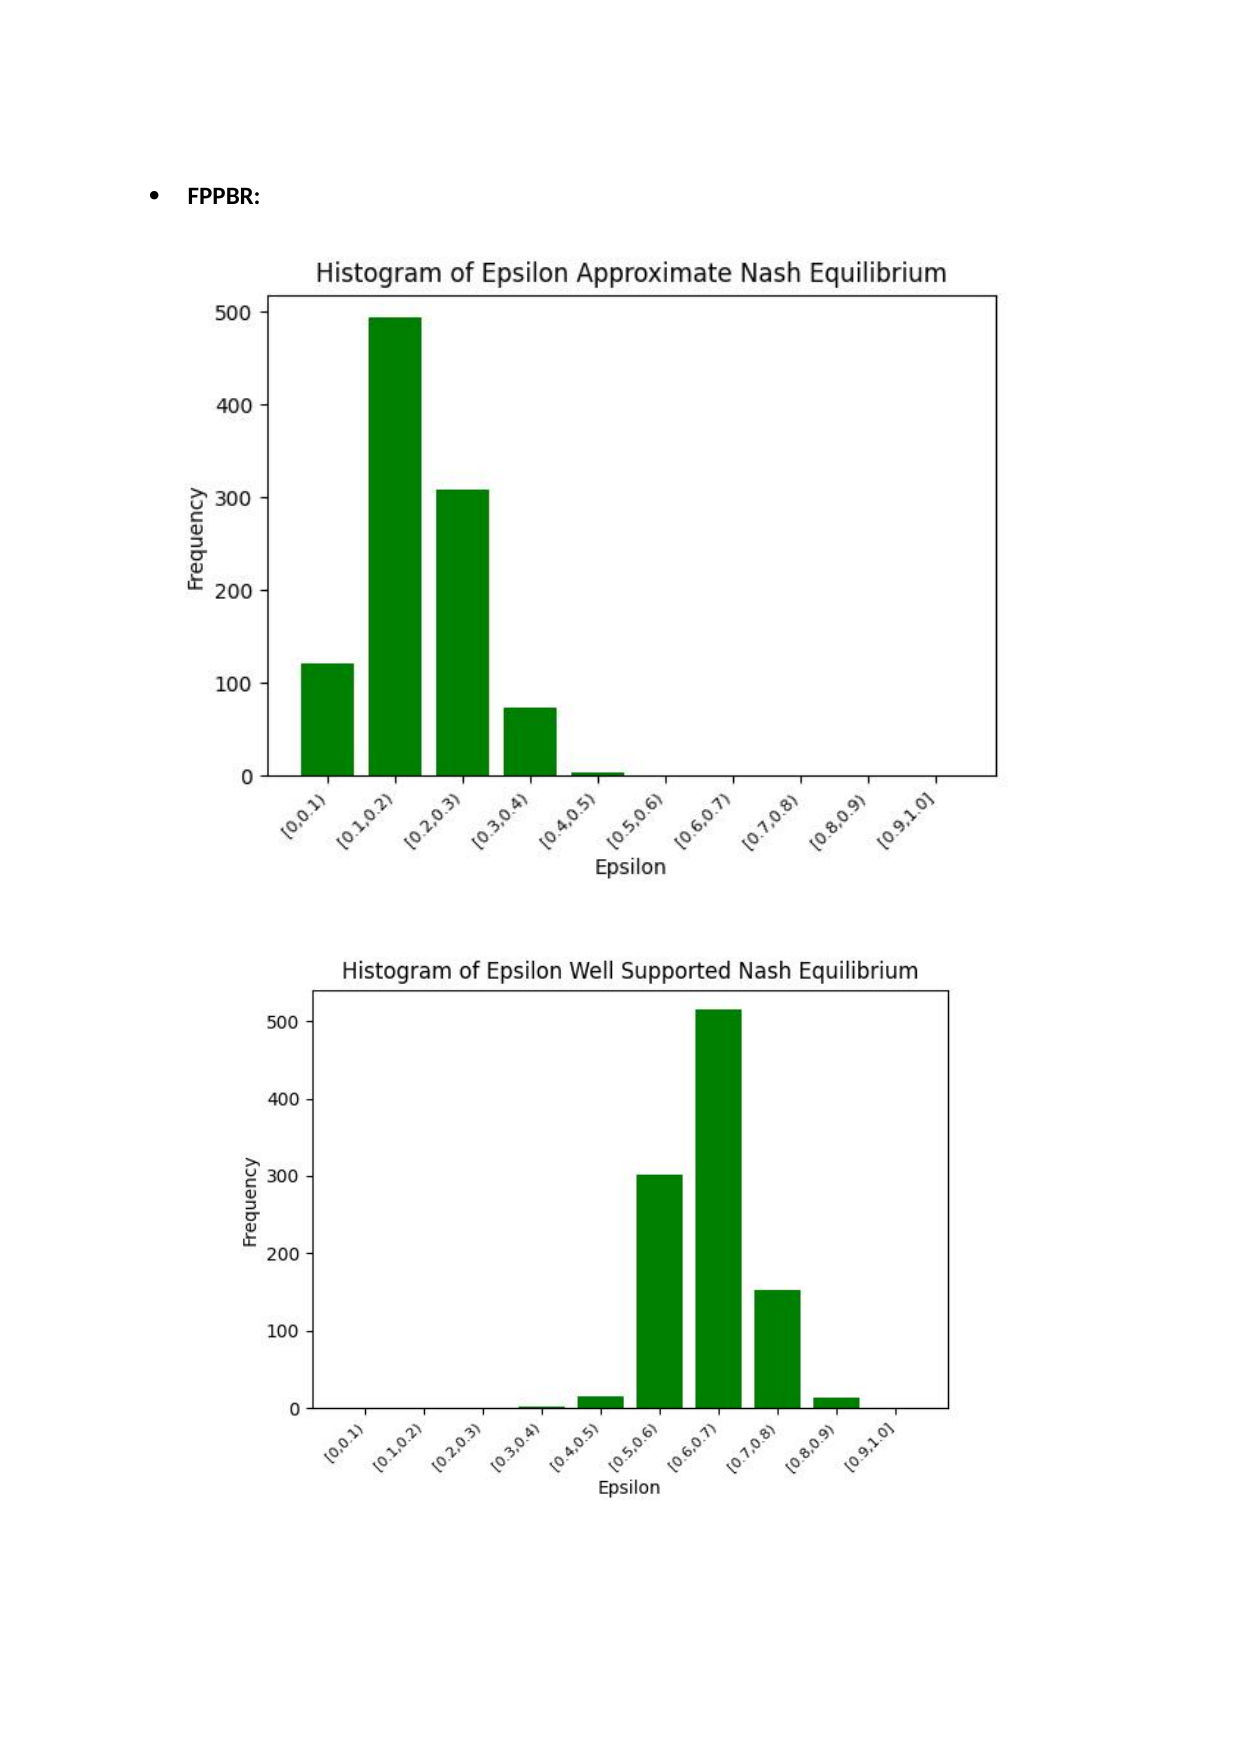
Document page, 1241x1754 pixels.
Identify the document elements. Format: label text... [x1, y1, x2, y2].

list FPPBR: [150, 181, 1090, 211]
picture [150, 211, 1090, 1531]
